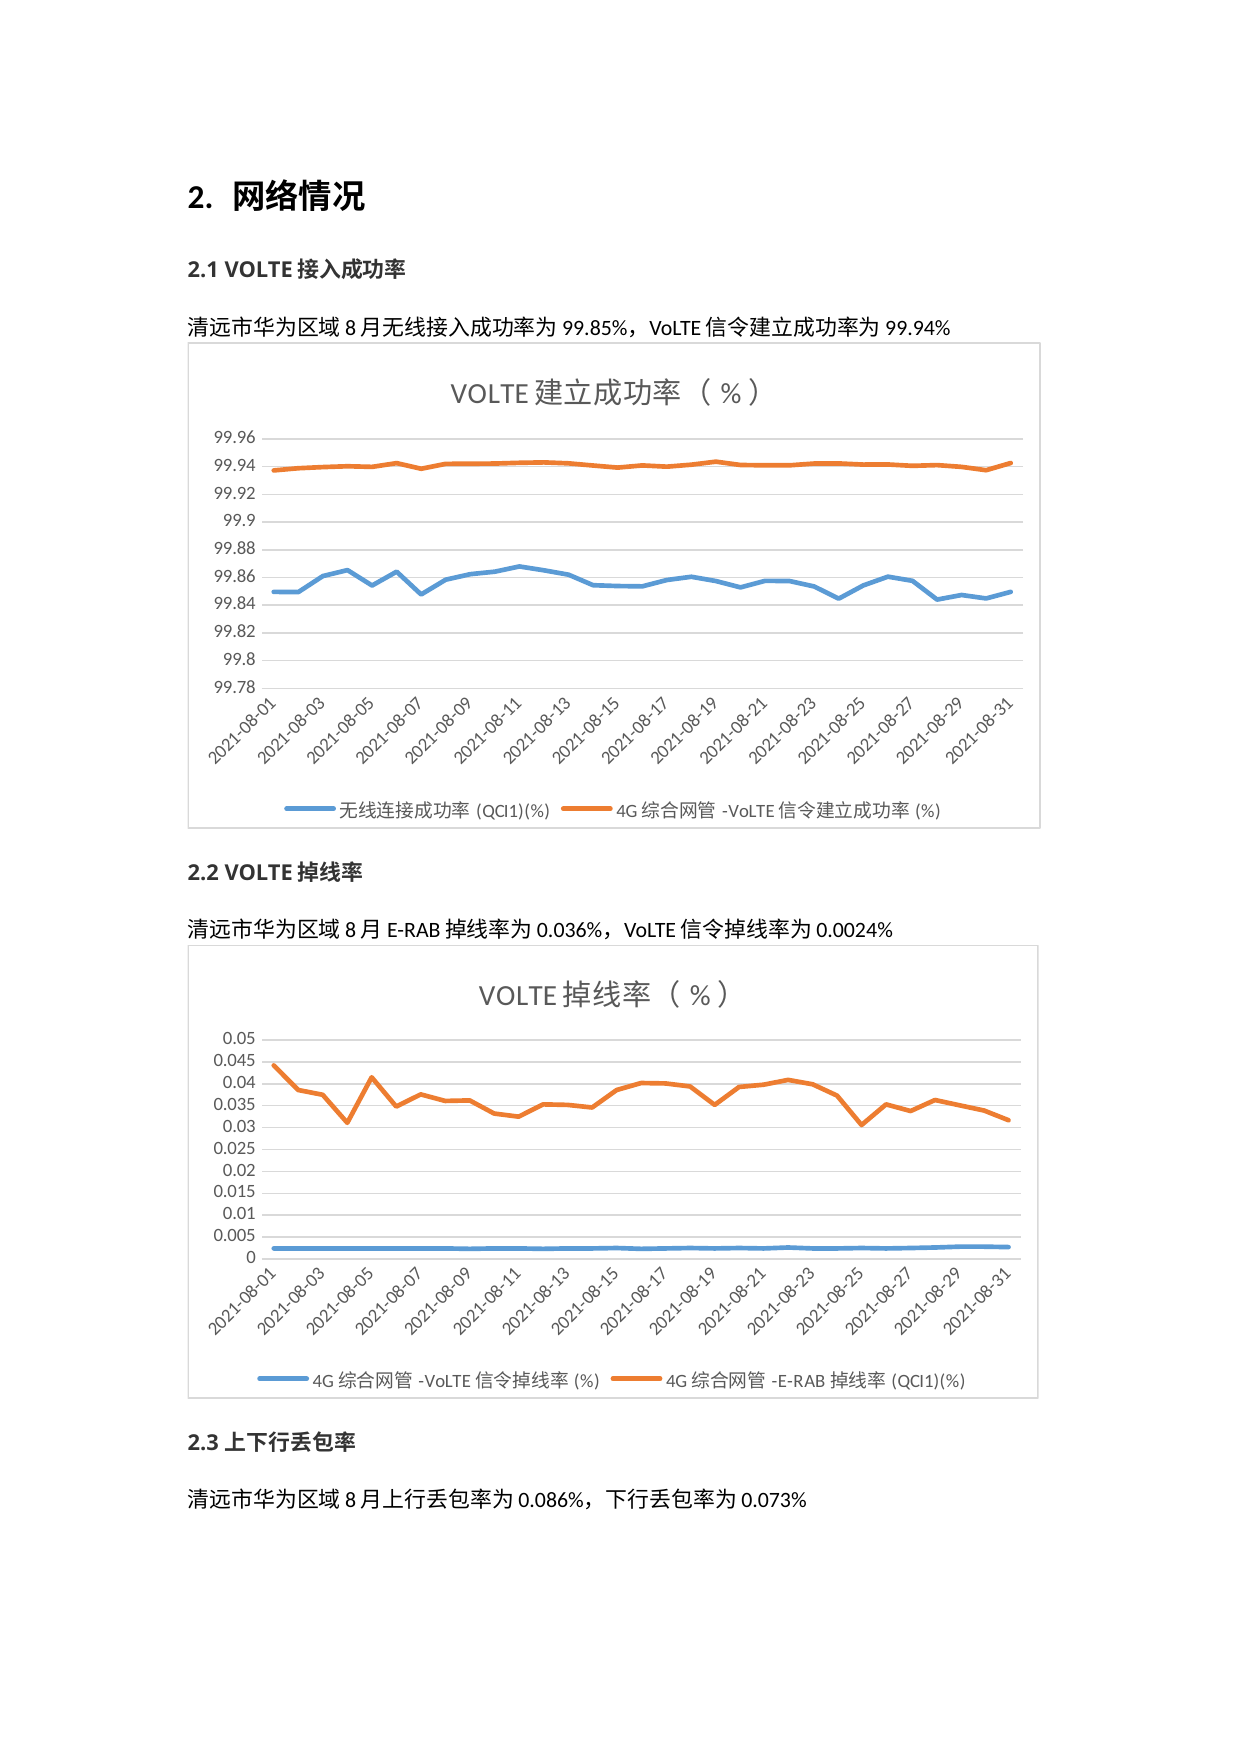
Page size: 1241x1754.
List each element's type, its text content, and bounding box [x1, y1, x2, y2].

subtitle 2.2 VOLTE掉线率 [187, 854, 1053, 887]
text 清远市华为区域8月E-RAB掉线率为0.036%，VoLTE信令掉线率为0.0024% [187, 912, 1053, 944]
subtitle 2.3 上下行丢包率 [187, 1424, 1053, 1457]
text 清远市华为区域8月无线接入成功率为99.85%，VoLTE信令建立成功率为99.94% [187, 309, 1053, 342]
text 清远市华为区域8月上行丢包率为0.086%，下行丢包率为0.073% [187, 1482, 1053, 1514]
subtitle 2.1 VOLTE接入成功率 [187, 252, 1053, 284]
subtitle 网络情况 [187, 162, 1053, 227]
